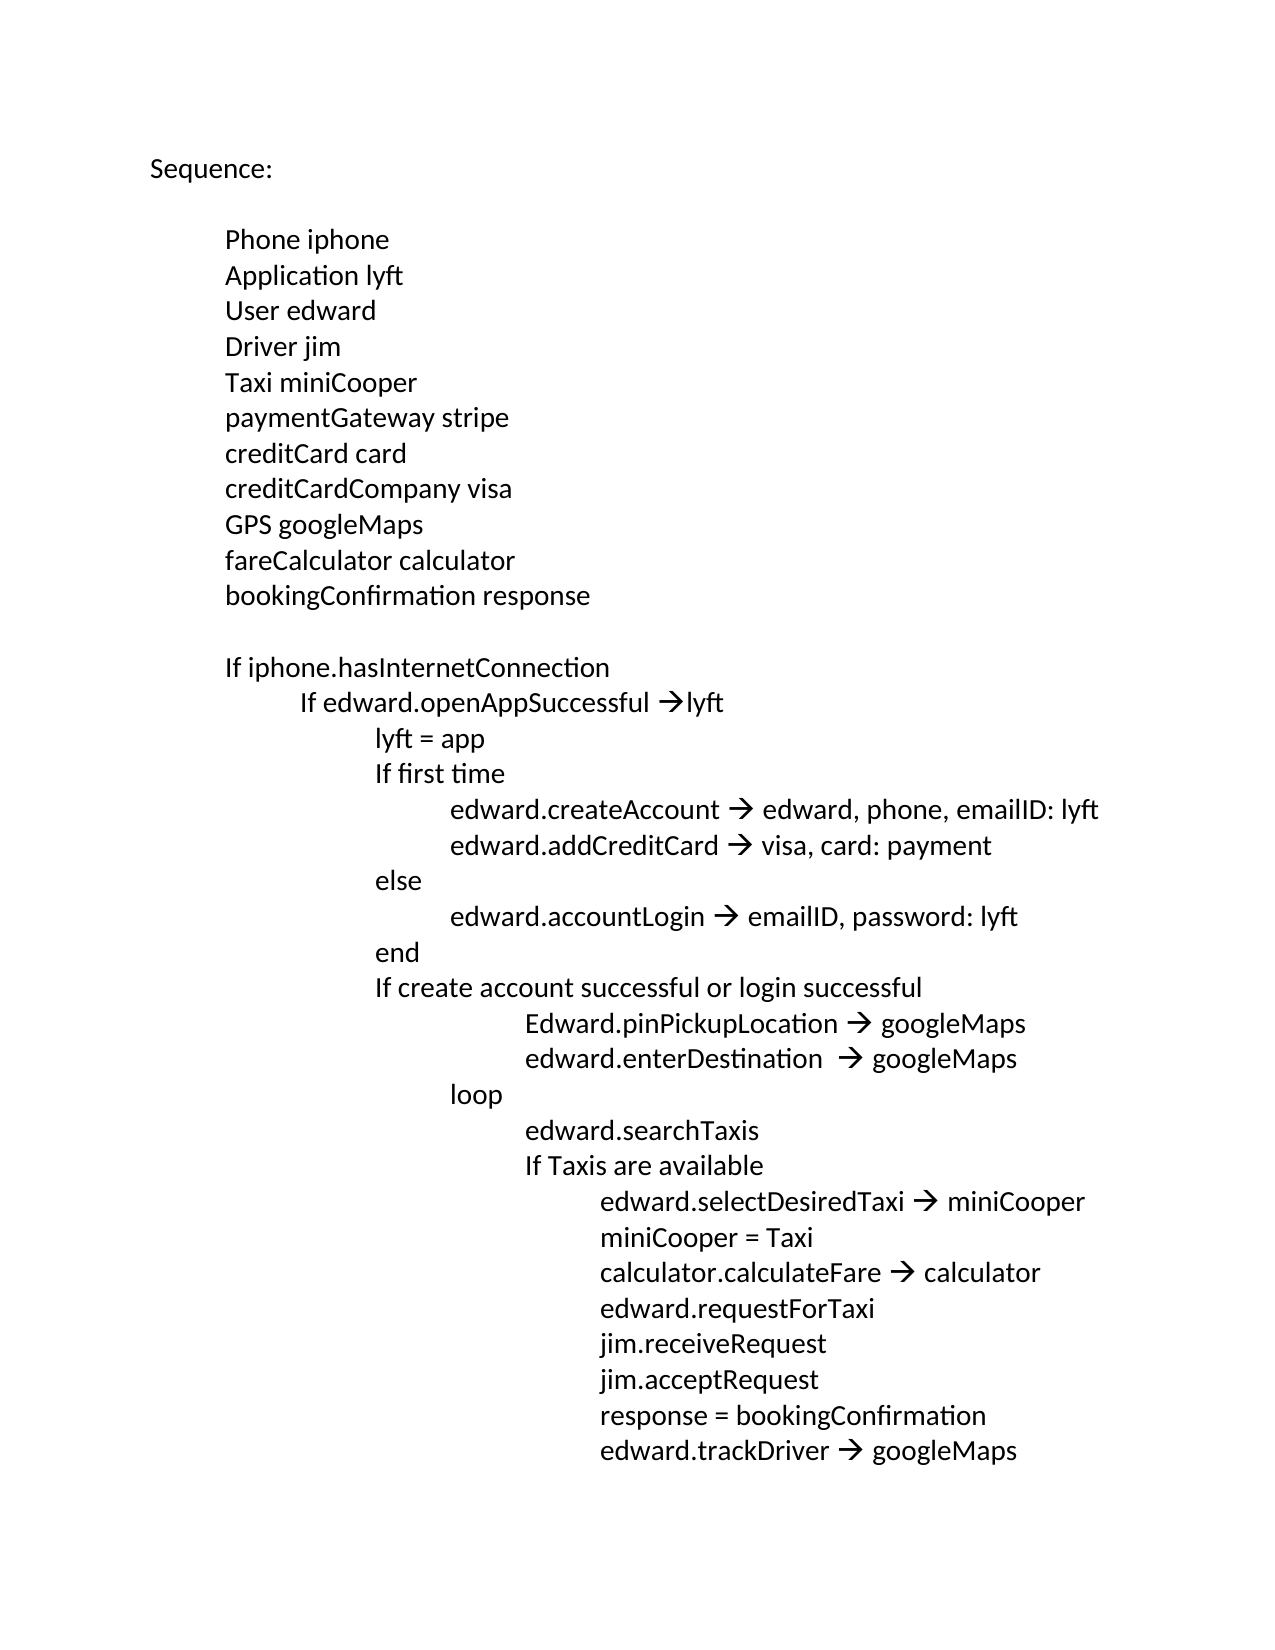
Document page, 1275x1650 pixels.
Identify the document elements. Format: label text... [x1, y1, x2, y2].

text edward.addCreditCard visa, card: payment [150, 827, 1125, 862]
text paymentGateway stripe [150, 399, 1125, 435]
text creditCard card [150, 435, 1125, 471]
text jim.receiveRequest [150, 1326, 1125, 1361]
text GPS googleMaps [150, 506, 1125, 542]
text edward.createAccount edward, phone, emailID: lyft [150, 791, 1125, 827]
text Sequence: [150, 150, 1125, 186]
text Phone iphone [150, 221, 1125, 257]
text edward.requestForTaxi [150, 1290, 1125, 1326]
text calculator.calculateFare calculator [525, 1254, 1125, 1290]
text bookingConfirmation response [150, 577, 1125, 613]
text Application lyft [150, 257, 1125, 292]
text response = bookingConfirmation [150, 1397, 1125, 1432]
text else [150, 862, 1125, 898]
text If Taxis are available [150, 1147, 1125, 1183]
text edward.selectDesiredTaxi miniCooper [150, 1183, 1125, 1219]
text end [300, 934, 1125, 969]
text edward.searchTaxis [150, 1112, 1125, 1147]
text If iphone.hasInternetConnection [150, 649, 1125, 684]
text User edward [150, 292, 1125, 328]
text loop [150, 1076, 1125, 1112]
text Driver jim [150, 328, 1125, 364]
text Taxi miniCooper [150, 364, 1125, 399]
text Edward.pinPickupLocation googleMaps [150, 1005, 1125, 1041]
text creditCardCompany visa [150, 471, 1125, 506]
text miniCooper = Taxi [150, 1219, 1125, 1254]
text fareCalculator calculator [150, 542, 1125, 577]
text If edward.openAppSuccessful lyft [150, 684, 1125, 720]
text edward.trackDriver googleMaps [150, 1432, 1125, 1468]
text If create account successful or login successful [150, 969, 1125, 1005]
text edward.enterDestination googleMaps [450, 1041, 1125, 1076]
text jim.acceptRequest [150, 1361, 1125, 1397]
text If first time [150, 756, 1125, 791]
text edward.accountLogin emailID, password: lyft [150, 898, 1125, 934]
text lyft = app [150, 720, 1125, 756]
